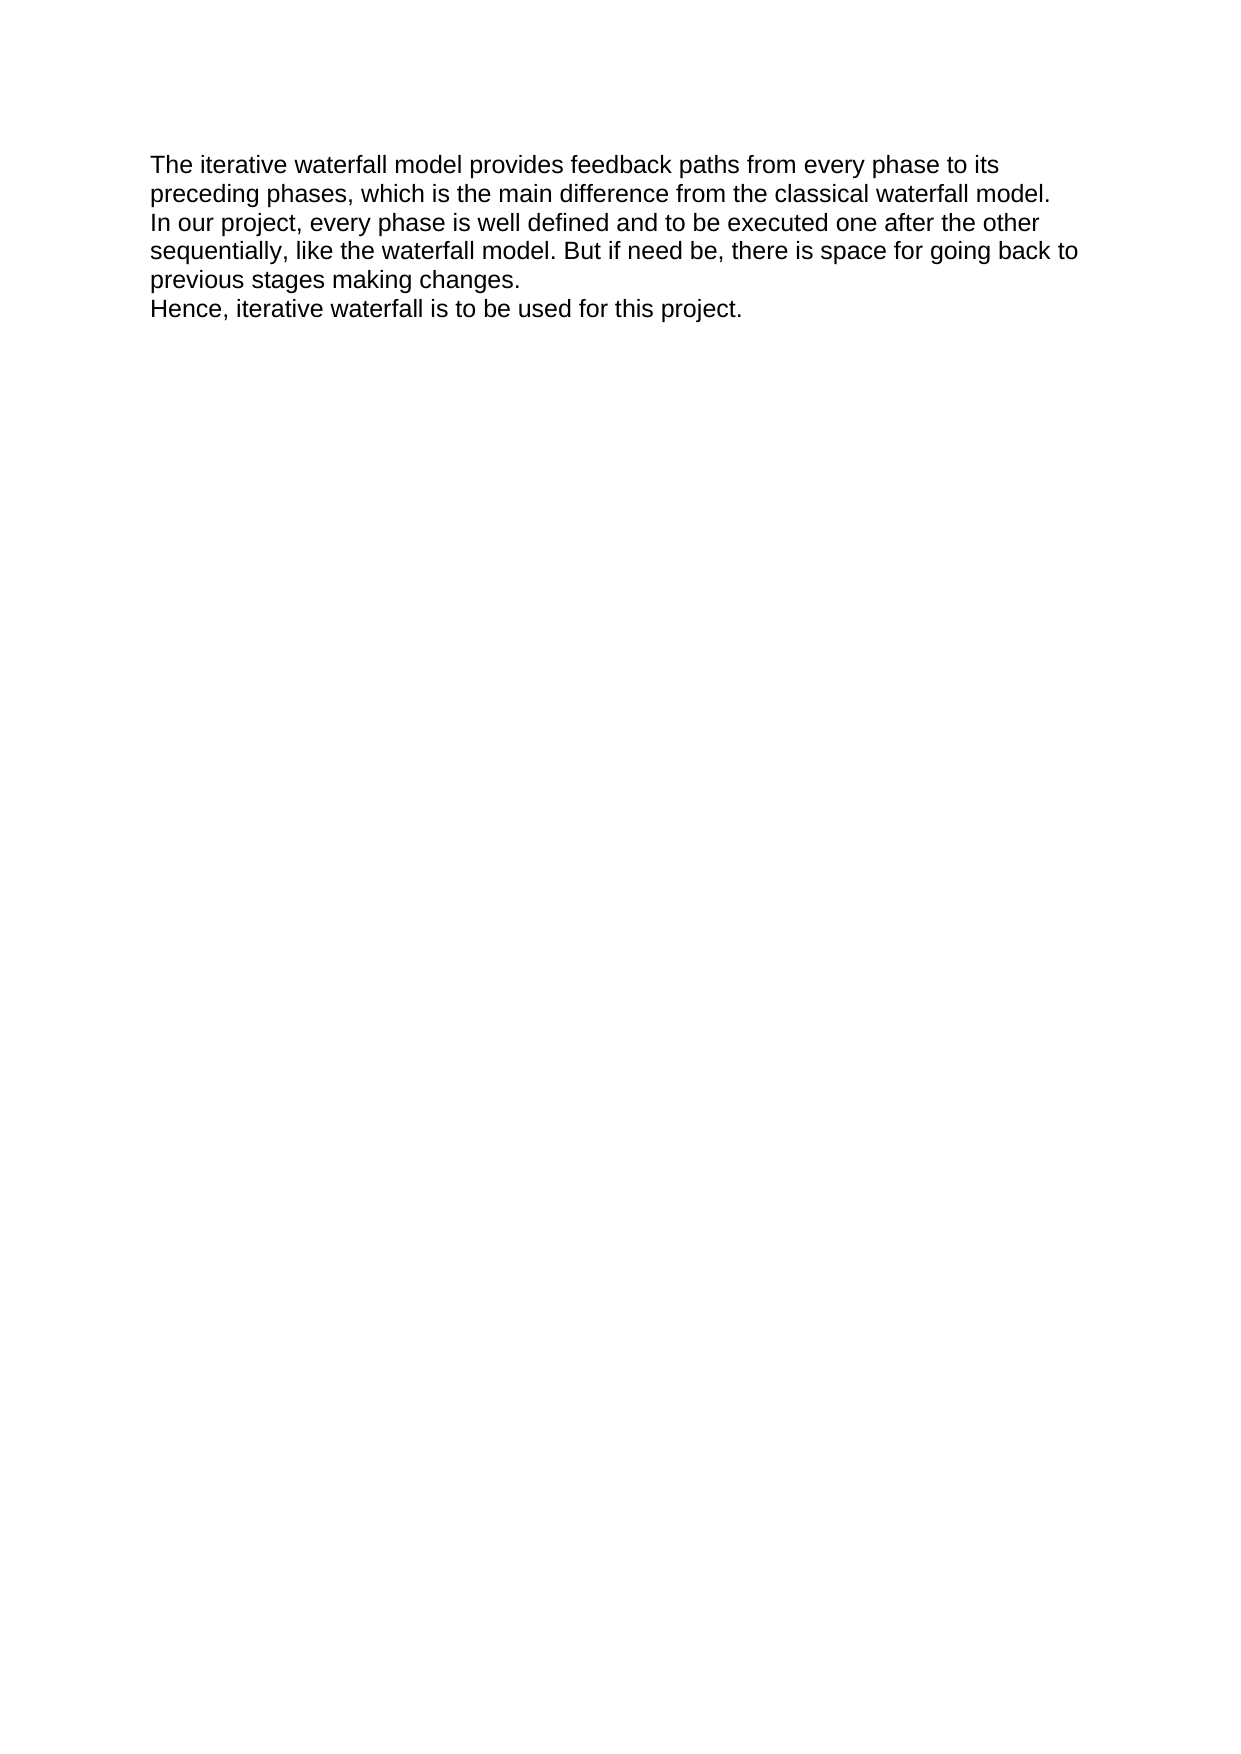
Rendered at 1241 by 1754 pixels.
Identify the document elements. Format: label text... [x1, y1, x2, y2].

text In our project, every phase is well defined and to be executed one after the other sequentially, like the waterfall model. But if need be, there is space for going back to previous stages making changes. [150, 207, 1090, 294]
text The iterative waterfall model provides feedback paths from every phase to its preceding phases, which is the main difference from the classical waterfall model. [150, 150, 1090, 207]
text Hence, iterative waterfall is to be used for this project. [150, 294, 1090, 322]
